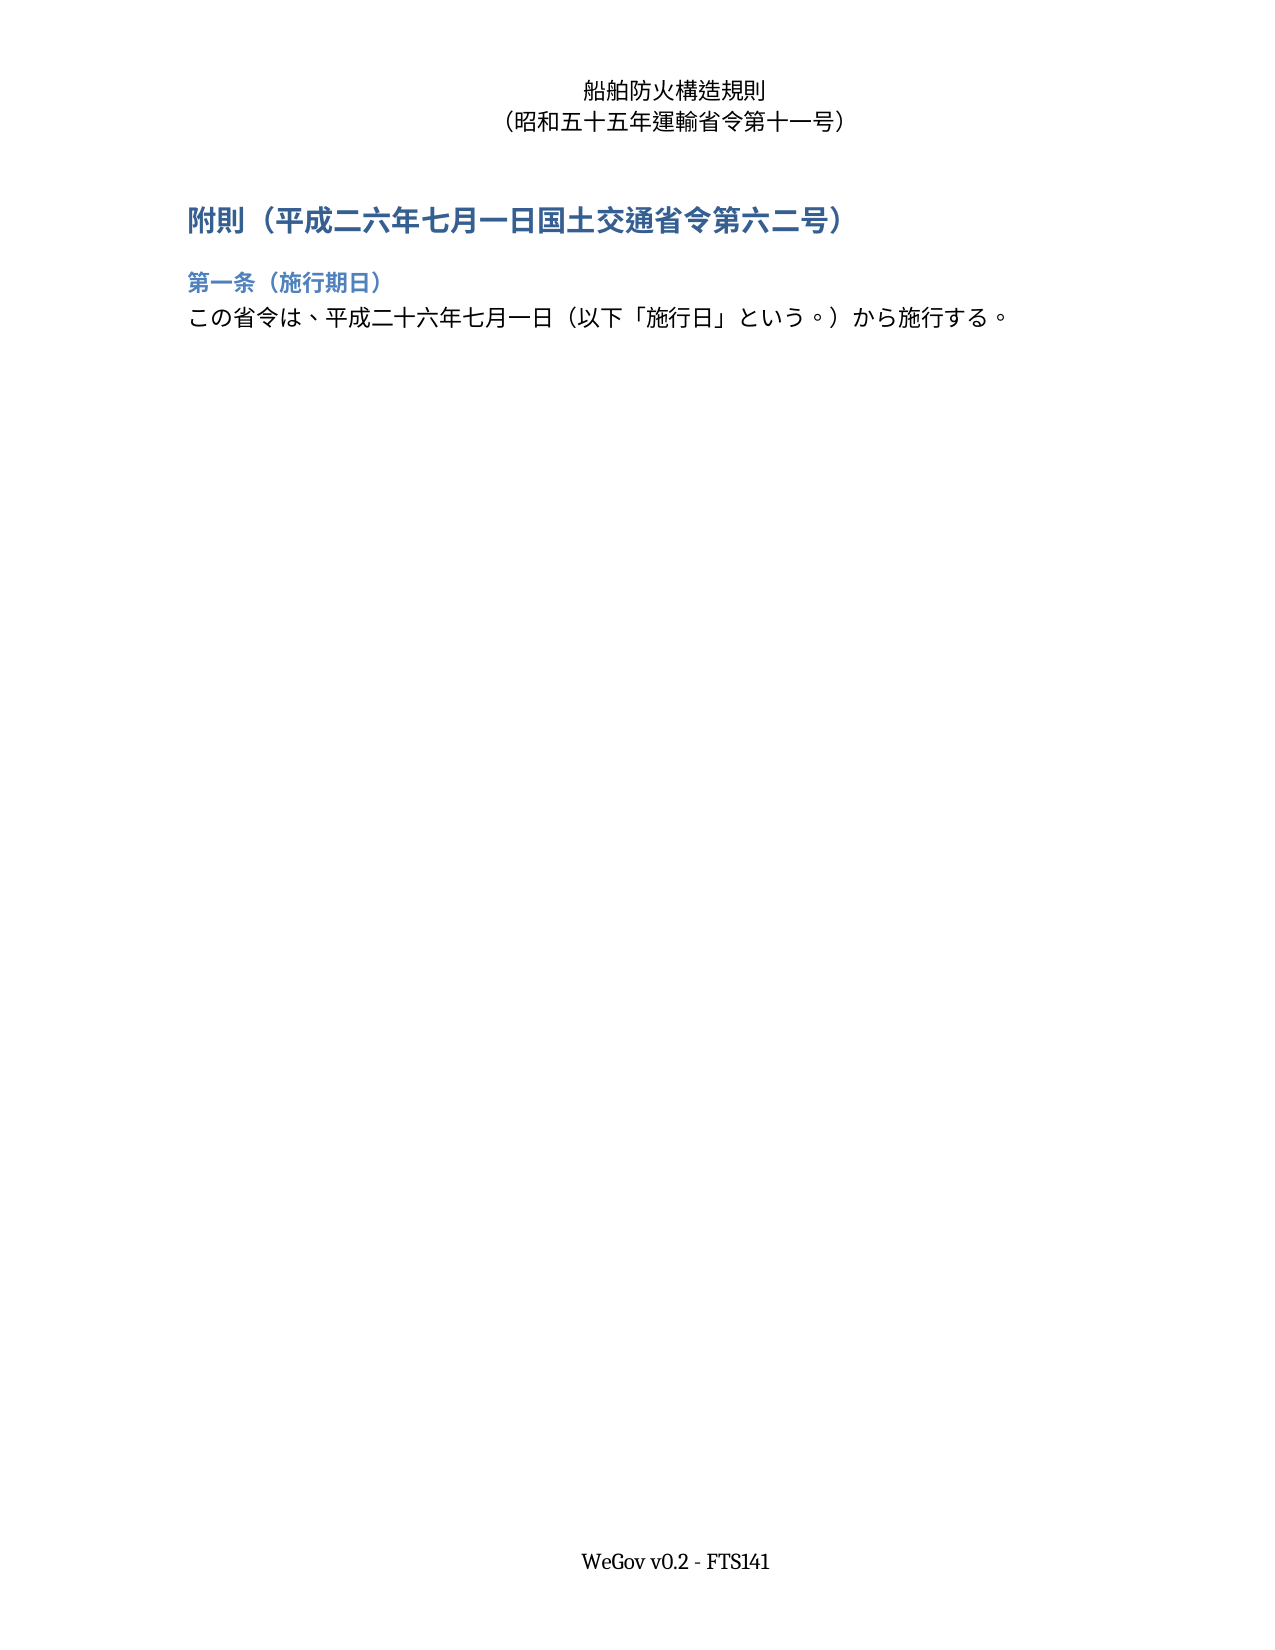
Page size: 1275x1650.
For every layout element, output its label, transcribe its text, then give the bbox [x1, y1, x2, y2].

subtitle 附則（平成二六年七月一日国土交通省令第六二号） [187, 200, 1087, 240]
text この省令は、平成二十六年七月一日（以下「施行日」という。）から施行する。 [187, 302, 1087, 334]
subtitle 第一条（施行期日） [187, 266, 1087, 298]
